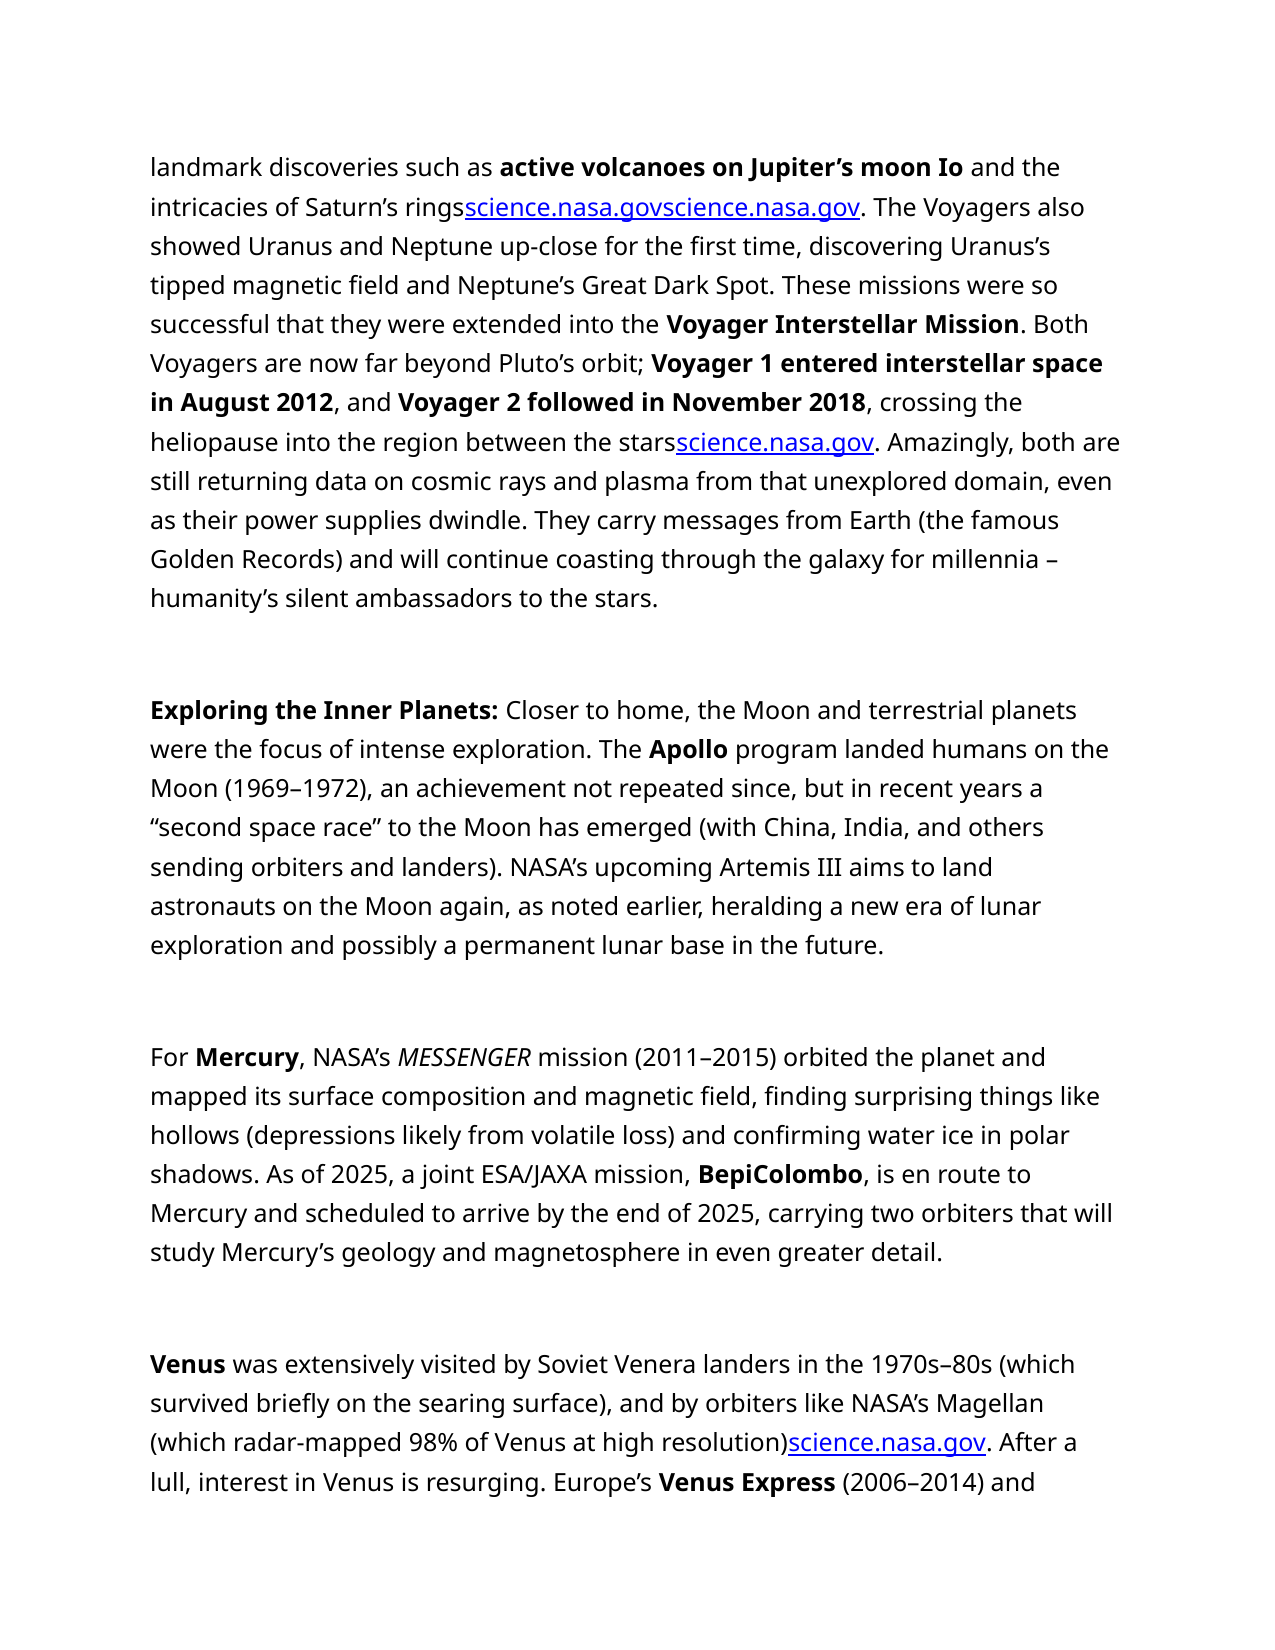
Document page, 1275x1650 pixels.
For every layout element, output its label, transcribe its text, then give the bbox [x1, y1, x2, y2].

text Exploring the Inner Planets: Closer to home, the Moon and terrestrial planets were the focus of intense exploration. The Apollo program landed humans on the Moon (1969–1972), an achievement not repeated since, but in recent years a “second space race” to the Moon has emerged (with China, India, and others sending orbiters and landers). NASA’s upcoming Artemis III aims to land astronauts on the Moon again, as noted earlier, heralding a new era of lunar exploration and possibly a permanent lunar base in the future. [150, 692, 1125, 962]
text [150, 1347, 1125, 1498]
text For Mercury, NASA’s MESSENGER mission (2011–2015) orbited the planet and mapped its surface composition and magnetic field, finding surprising things like hollows (depressions likely from volatile loss) and confirming water ice in polar shadows. As of 2025, a joint ESA/JAXA mission, BepiColombo, is en route to Mercury and scheduled to arrive by the end of 2025, carrying two orbiters that will study Mercury’s geology and magnetosphere in even greater detail. [150, 1039, 1125, 1269]
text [150, 150, 1125, 615]
